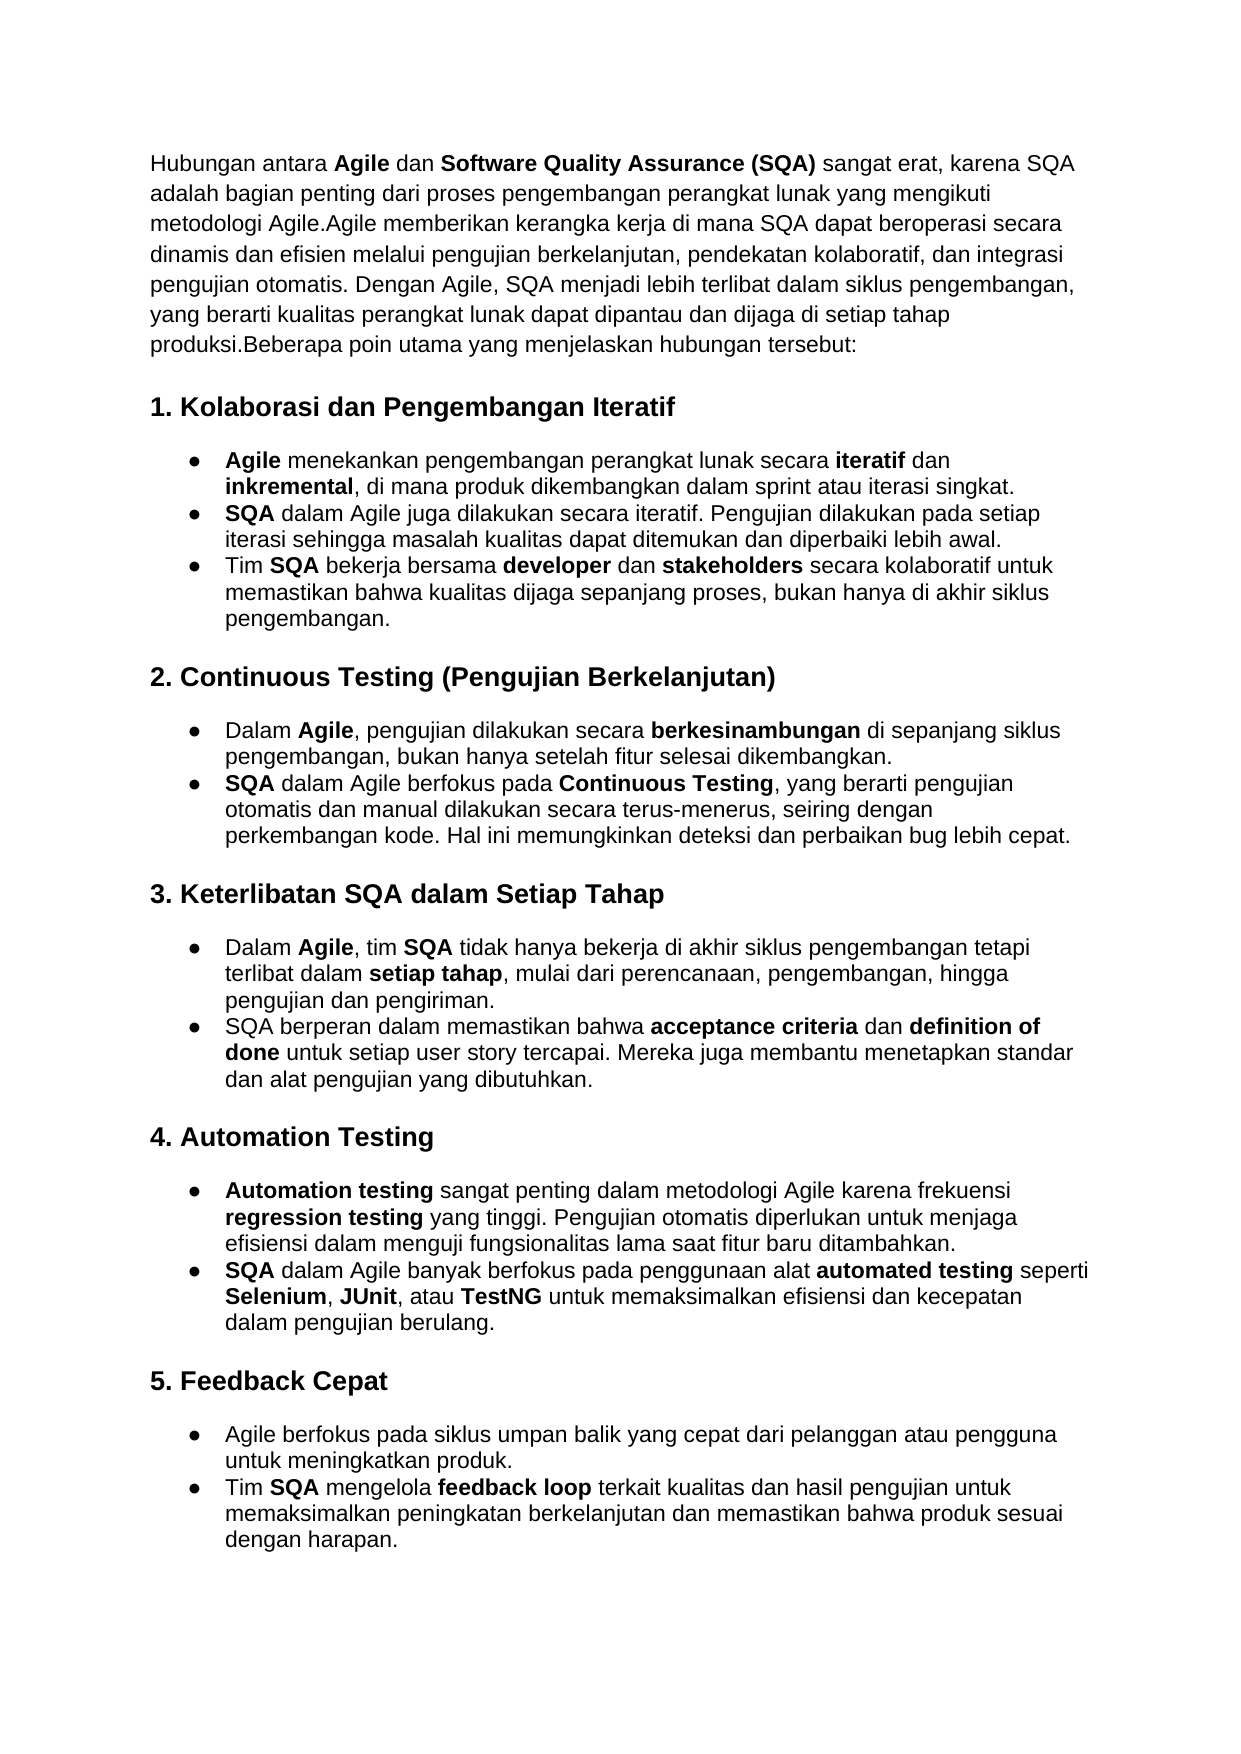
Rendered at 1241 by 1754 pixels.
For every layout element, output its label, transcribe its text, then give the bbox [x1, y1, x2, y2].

list SQA dalam Agile berfokus pada Continuous Testing, yang berarti pengujian otomatis dan manual dilakukan secara terus-menerus, seiring dengan perkembangan kode. Hal ini memungkinkan deteksi dan perbaikan bug lebih cepat. [187, 769, 1090, 848]
subtitle 5. Feedback Cepat [150, 1365, 1090, 1396]
subtitle 2. Continuous Testing (Pengujian Berkelanjutan) [150, 661, 1090, 692]
list Tim SQA mengelola feedback loop terkait kualitas dan hasil pengujian untuk memaksimalkan peningkatan berkelanjutan dan memastikan bahwa produk sesuai dengan harapan. [187, 1474, 1090, 1553]
list Agile menekankan pengembangan perangkat lunak secara iteratif dan inkremental, di mana produk dikembangkan dalam sprint atau iterasi singkat. [187, 447, 1090, 499]
list SQA berperan dalam memastikan bahwa acceptance criteria dan definition of done untuk setiap user story tercapai. Mereka juga membantu menetapkan standar dan alat pengujian yang dibutuhkan. [187, 1013, 1090, 1092]
list Dalam Agile, tim SQA tidak hanya bekerja di akhir siklus pengembangan tetapi terlibat dalam setiap tahap, mulai dari perencanaan, pengembangan, hingga pengujian dan pengiriman. [187, 934, 1090, 1013]
subtitle 4. Automation Testing [150, 1121, 1090, 1152]
list Automation testing sangat penting dalam metodologi Agile karena frekuensi regression testing yang tinggi. Pengujian otomatis diperlukan untuk menjaga efisiensi dalam menguji fungsionalitas lama saat fitur baru ditambahkan. [187, 1177, 1090, 1257]
list SQA dalam Agile juga dilakukan secara iteratif. Pengujian dilakukan pada setiap iterasi sehingga masalah kualitas dapat ditemukan dan diperbaiki lebih awal. [187, 499, 1090, 552]
list Tim SQA bekerja bersama developer dan stakeholders secara kolaboratif untuk memastikan bahwa kualitas dijaga sepanjang proses, bukan hanya di akhir siklus pengembangan. [187, 552, 1090, 631]
text Hubungan antara Agile dan Software Quality Assurance (SQA) sangat erat, karena SQA adalah bagian penting dari proses pengembangan perangkat lunak yang mengikuti metodologi Agile.Agile memberikan kerangka kerja di mana SQA dapat beroperasi secara dinamis dan efisien melalui pengujian berkelanjutan, pendekatan kolaboratif, dan integrasi pengujian otomatis. Dengan Agile, SQA menjadi lebih terlibat dalam siklus pengembangan, yang berarti kualitas perangkat lunak dapat dipantau dan dijaga di setiap tahap produksi.Beberapa poin utama yang menjelaskan hubungan tersebut: [150, 150, 1090, 358]
subtitle 1. Kolaborasi dan Pengembangan Iteratif [150, 391, 1090, 422]
list SQA dalam Agile banyak berfokus pada penggunaan alat automated testing seperti Selenium, JUnit, atau TestNG untuk memaksimalkan efisiensi dan kecepatan dalam pengujian berulang. [187, 1257, 1090, 1336]
subtitle 3. Keterlibatan SQA dalam Setiap Tahap [150, 878, 1090, 909]
list Dalam Agile, pengujian dilakukan secara berkesinambungan di sepanjang siklus pengembangan, bukan hanya setelah fitur selesai dikembangkan. [187, 717, 1090, 769]
list Agile berfokus pada siklus umpan balik yang cepat dari pelanggan atau pengguna untuk meningkatkan produk. [187, 1421, 1090, 1474]
